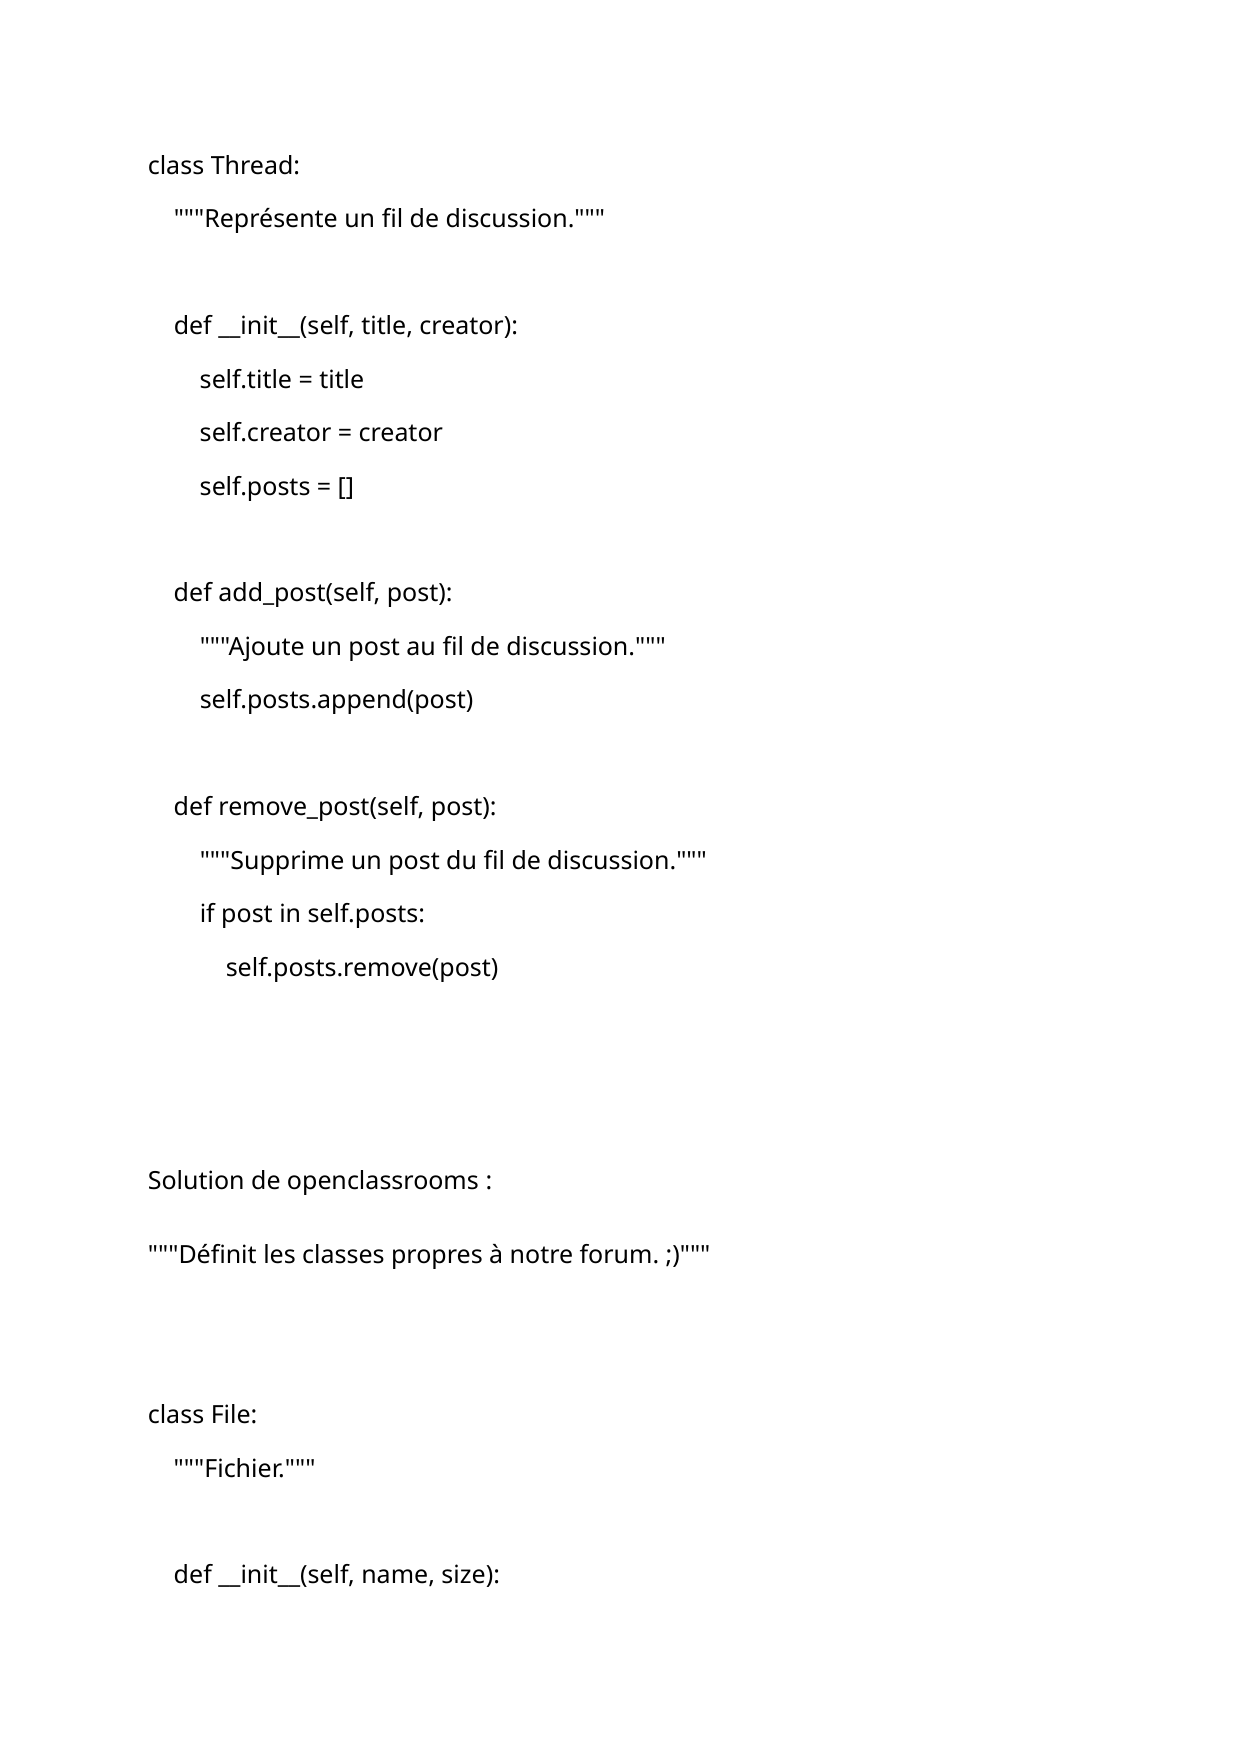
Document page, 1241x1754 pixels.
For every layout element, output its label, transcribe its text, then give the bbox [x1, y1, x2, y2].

text def __init__(self, name, size): [148, 1557, 1093, 1591]
text """Fichier.""" [148, 1450, 1093, 1484]
text self.posts.remove(post) [148, 949, 1093, 983]
text def remove_post(self, post): [148, 789, 1093, 823]
text Solution de openclassrooms : """Définit les classes propres à notre forum. ;)""" [148, 1163, 1093, 1271]
text self.posts.append(post) [148, 682, 1093, 716]
text def __init__(self, title, creator): [148, 308, 1093, 342]
text """Représente un fil de discussion.""" [148, 201, 1093, 235]
text """Supprime un post du fil de discussion.""" [148, 842, 1093, 876]
text """Ajoute un post au fil de discussion.""" [148, 628, 1093, 663]
text def add_post(self, post): [148, 575, 1093, 609]
text class Thread: [148, 148, 1093, 182]
text self.creator = creator [148, 415, 1093, 449]
text class File: [148, 1397, 1093, 1431]
text self.posts = [] [148, 468, 1093, 502]
text if post in self.posts: [148, 896, 1093, 930]
text self.title = title [148, 361, 1093, 395]
